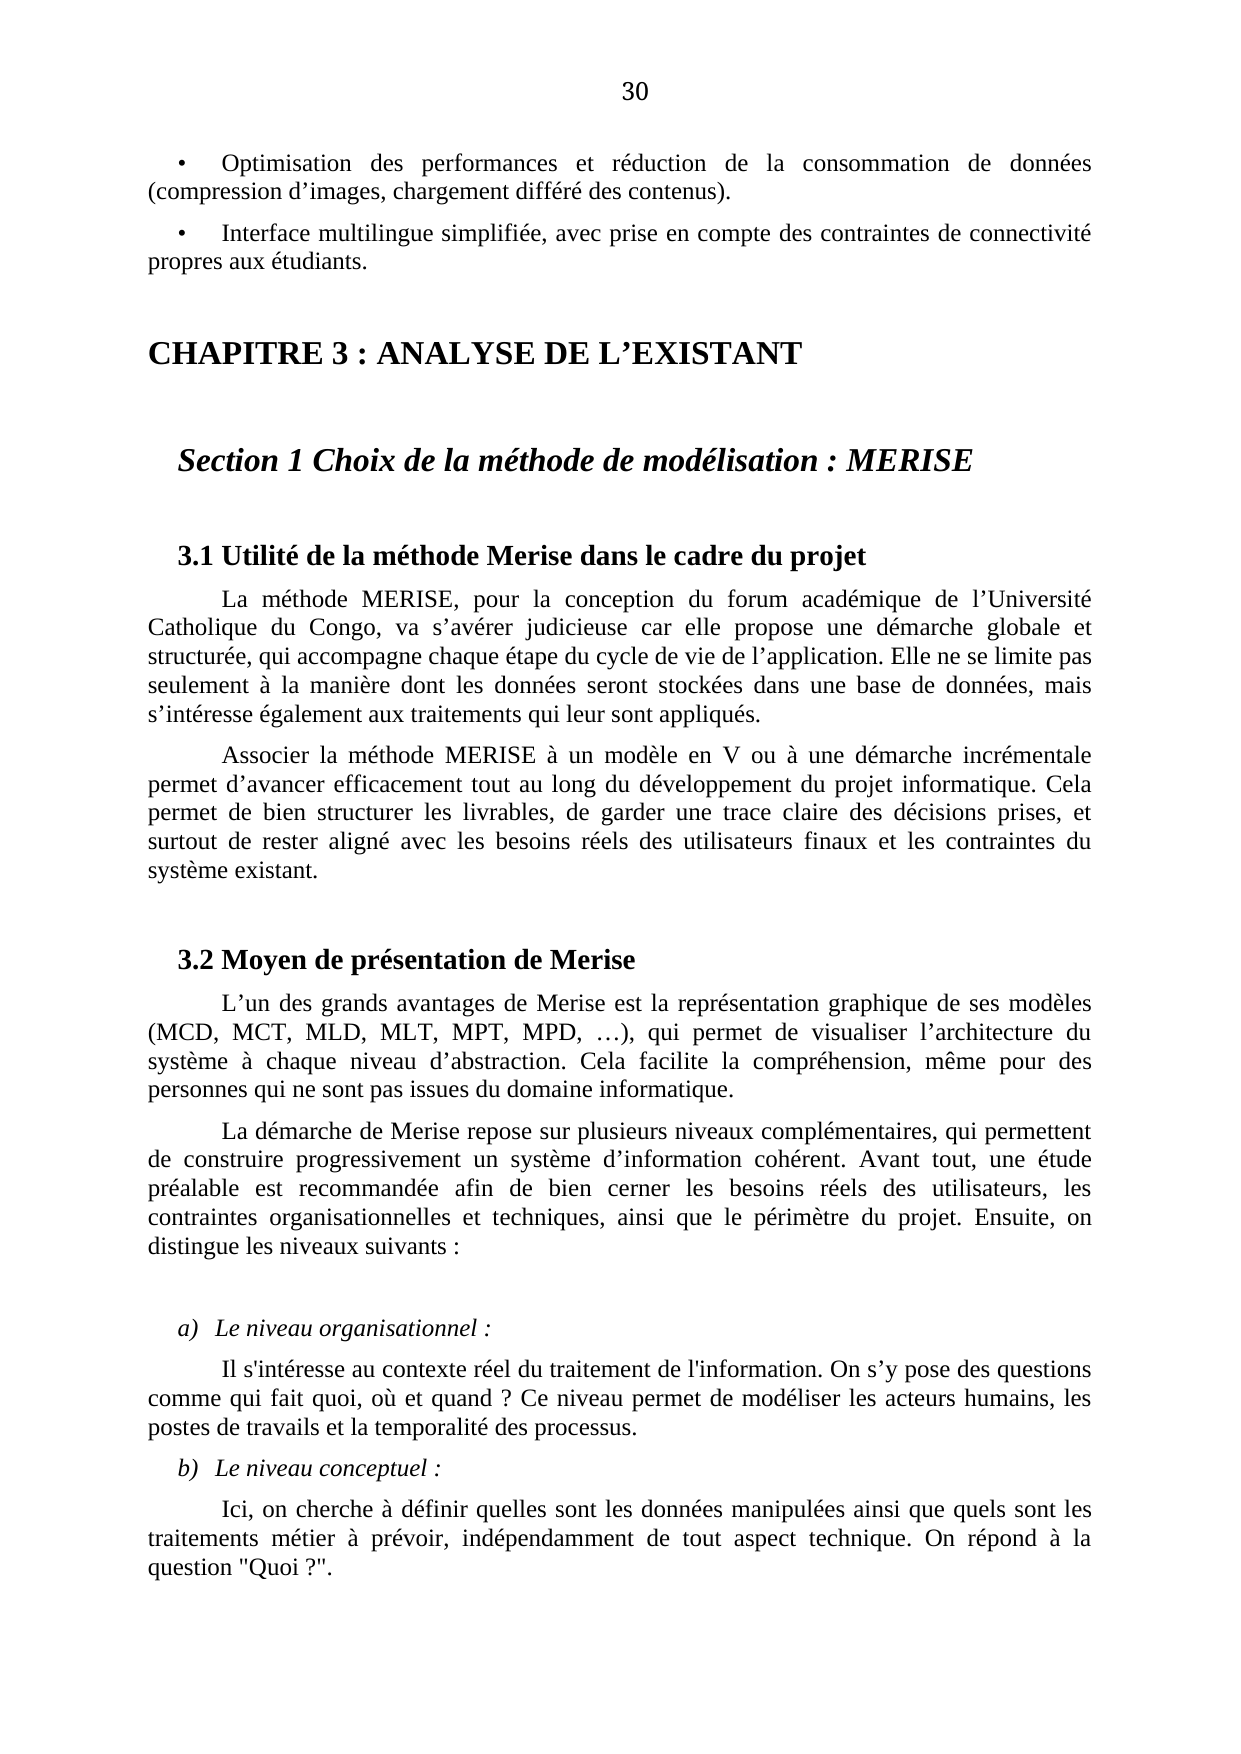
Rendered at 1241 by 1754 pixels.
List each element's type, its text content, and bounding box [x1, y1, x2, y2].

text • Optimisation des performances et réduction de la consommation de données (compression d’images, chargement différé des contenus). [148, 148, 1093, 205]
text Il s'intéresse au contexte réel du traitement de l'information. On s’y pose des questions comme qui fait quoi, où et quand ? Ce niveau permet de modéliser les acteurs humains, les postes de travails et la temporalité des processus. [148, 1354, 1093, 1441]
text La démarche de Merise repose sur plusieurs niveaux complémentaires, qui permettent de construire progressivement un système d’information cohérent. Avant tout, une étude préalable est recommandée afin de bien cerner les besoins réels des utilisateurs, les contraintes organisationnelles et techniques, ainsi que le périmètre du projet. Ensuite, on distingue les niveaux suivants : [148, 1116, 1093, 1259]
text Associer la méthode MERISE à un modèle en V ou à une démarche incrémentale permet d’avancer efficacement tout au long du développement du projet informatique. Cela permet de bien structurer les livrables, de garder une trace claire des décisions prises, et surtout de rester aligné avec les besoins réels des utilisateurs finaux et les contraintes du système existant. [148, 740, 1093, 884]
text • Interface multilingue simplifiée, avec prise en compte des contraintes de connectivité propres aux étudiants. [148, 218, 1093, 275]
text CHAPITRE 3 : ANALYSE DE L’EXISTANT [148, 333, 1093, 371]
list Le niveau organisationnel : [177, 1313, 1093, 1342]
text L’un des grands avantages de Merise est la représentation graphique de ses modèles (MCD, MCT, MLD, MLT, MPT, MPD, …), qui permet de visualiser l’architecture du système à chaque niveau d’abstraction. Cela facilite la compréhension, même pour des personnes qui ne sont pas issues du domaine informatique. [148, 988, 1093, 1103]
text Section 1 Choix de la méthode de modélisation : MERISE [148, 441, 1093, 479]
list Le niveau conceptuel : [177, 1453, 1093, 1482]
text 3.2 Moyen de présentation de Merise [148, 942, 1093, 976]
text Ici, on cherche à définir quelles sont les données manipulées ainsi que quels sont les traitements métier à prévoir, indépendamment de tout aspect technique. On répond à la question "Quoi ?". [148, 1494, 1093, 1581]
text La méthode MERISE, pour la conception du forum académique de l’Université Catholique du Congo, va s’avérer judicieuse car elle propose une démarche globale et structurée, qui accompagne chaque étape du cycle de vie de l’application. Elle ne se limite pas seulement à la manière dont les données seront stockées dans une base de données, mais s’intéresse également aux traitements qui leur sont appliqués. [148, 584, 1093, 727]
text 3.1 Utilité de la méthode Merise dans le cadre du projet [148, 538, 1093, 571]
